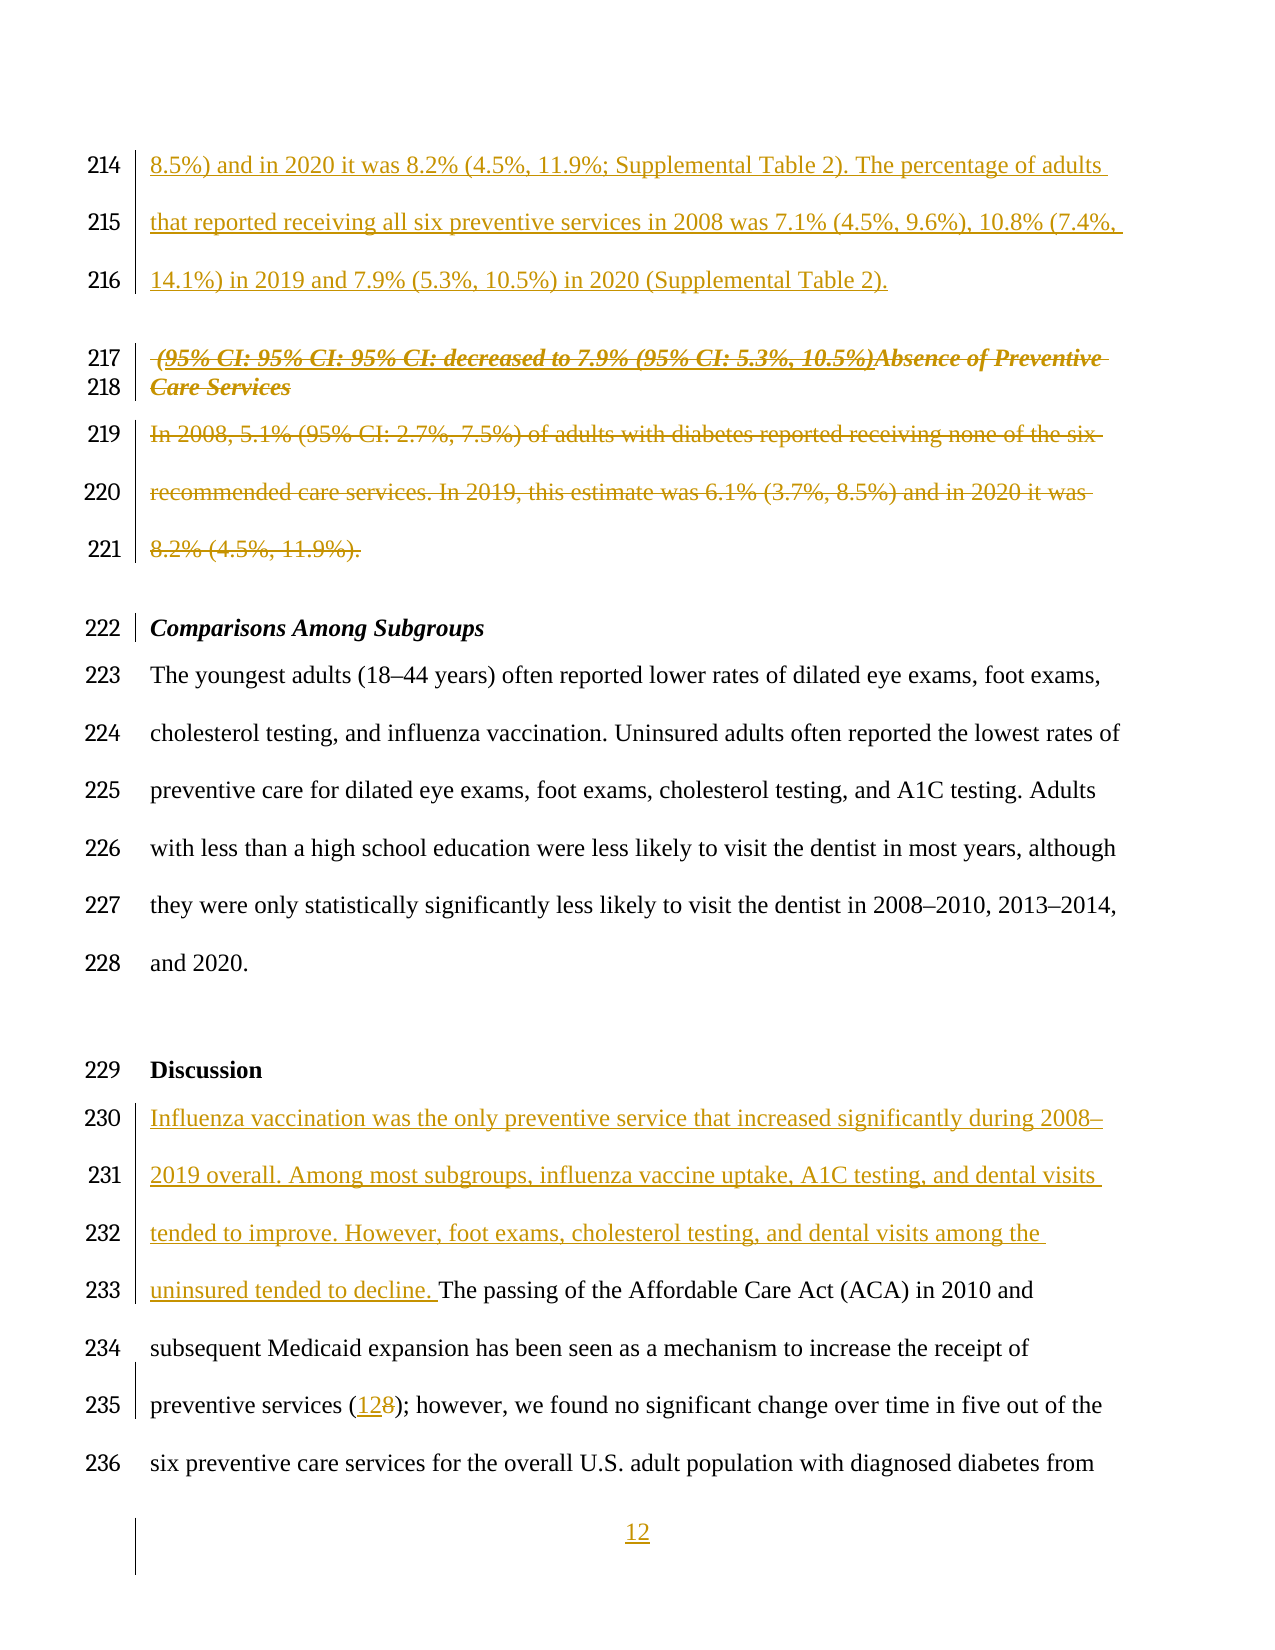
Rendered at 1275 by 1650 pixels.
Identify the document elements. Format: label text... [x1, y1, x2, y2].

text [150, 1103, 1125, 1477]
subtitle Discussion [150, 1055, 1125, 1084]
text The youngest adults (18–44 years) often reported lower rates of dilated eye exams, foot exams, cholesterol testing, and influenza vaccination. Uninsured adults often reported the lowest rates of preventive care for dilated eye exams, foot exams, cholesterol testing, and A1C testing. Adults with less than a high school education were less likely to visit the dentist in most years, although they were only statistically significantly less likely to visit the dentist in 2008–2010, 2013–2014, and 2020. [150, 660, 1125, 977]
subtitle Comparisons Among Subgroups [150, 613, 1125, 642]
